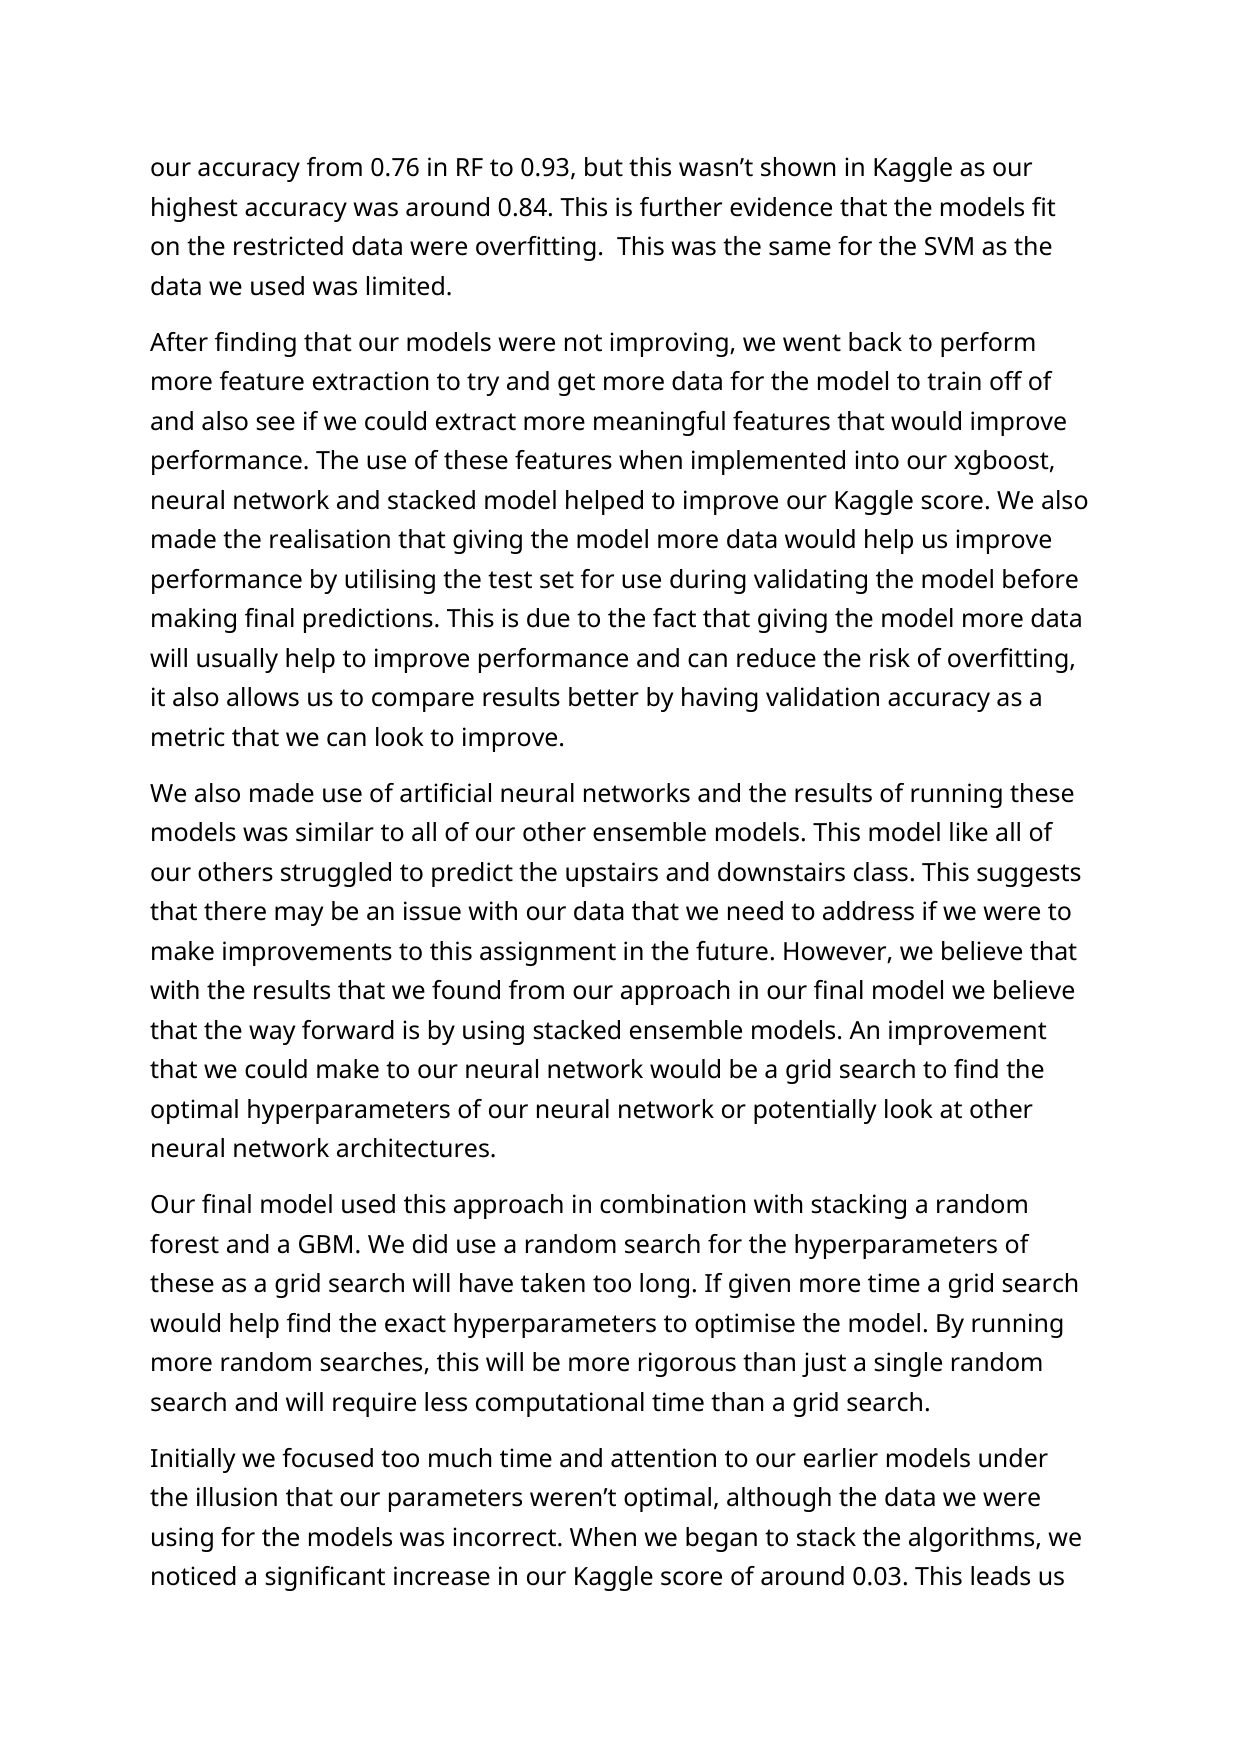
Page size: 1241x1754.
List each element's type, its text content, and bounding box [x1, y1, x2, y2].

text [150, 1441, 1090, 1593]
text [150, 150, 1090, 302]
text Our final model used this approach in combination with stacking a random forest and a GBM. We did use a random search for the hyperparameters of these as a grid search will have taken too long. If given more time a grid search would help find the exact hyperparameters to optimise the model. By running more random searches, this will be more rigorous than just a single random search and will require less computational time than a grid search. [150, 1187, 1090, 1418]
text After finding that our models were not improving, we went back to perform more feature extraction to try and get more data for the model to train off of and also see if we could extract more meaningful features that would improve performance. The use of these features when implemented into our xgboost, neural network and stacked model helped to improve our Kaggle score. We also made the realisation that giving the model more data would help us improve performance by utilising the test set for use during validating the model before making final predictions. This is due to the fact that giving the model more data will usually help to improve performance and can reduce the risk of overfitting, it also allows us to compare results better by having validation accuracy as a metric that we can look to improve. [150, 324, 1090, 753]
text We also made use of artificial neural networks and the results of running these models was similar to all of our other ensemble models. This model like all of our others struggled to predict the upstairs and downstairs class. This suggests that there may be an issue with our data that we need to address if we were to make improvements to this assignment in the future. However, we believe that with the results that we found from our approach in our final model we believe that the way forward is by using stacked ensemble models. An improvement that we could make to our neural network would be a grid search to find the optimal hyperparameters of our neural network or potentially look at other neural network architectures. [150, 776, 1090, 1165]
